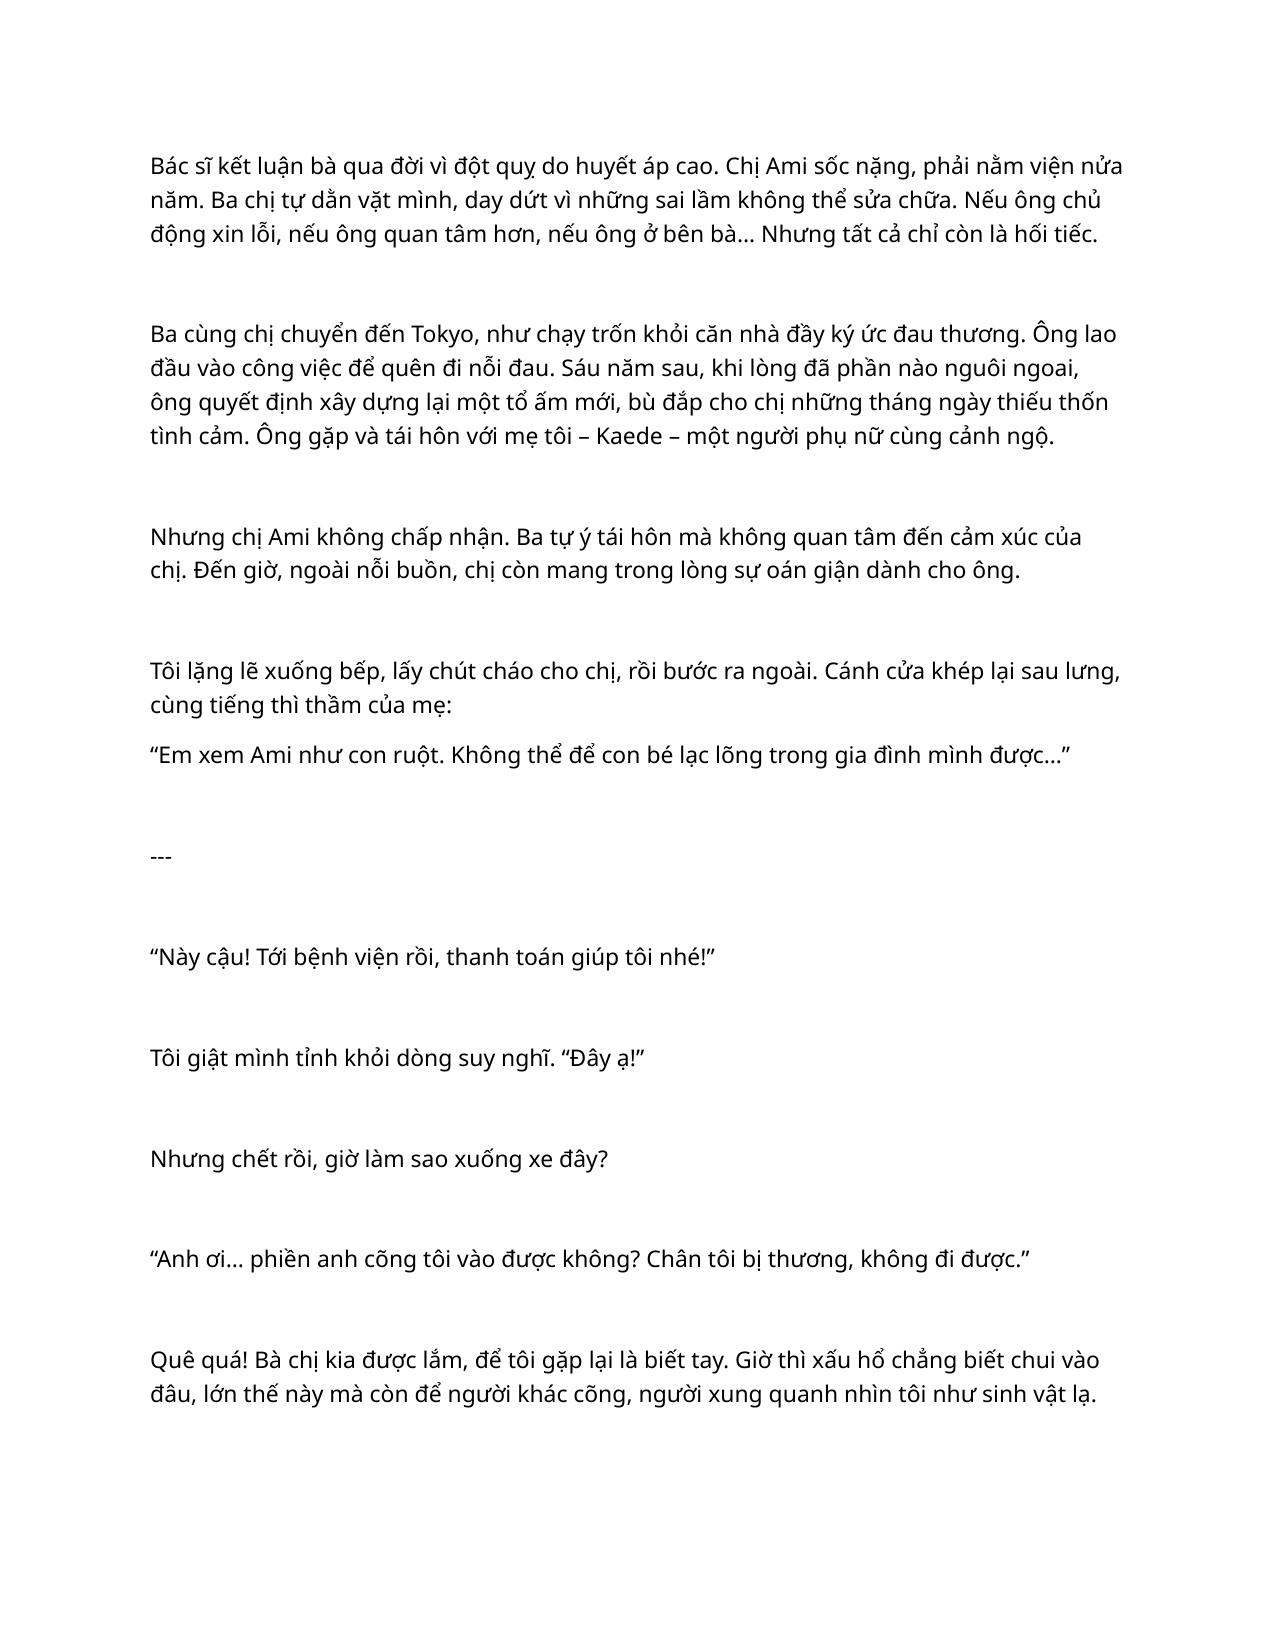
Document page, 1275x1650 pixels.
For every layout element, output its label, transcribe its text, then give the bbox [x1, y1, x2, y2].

text “Này cậu! Tới bệnh viện rồi, thanh toán giúp tôi nhé!” [150, 941, 1125, 972]
text --- [150, 840, 1125, 871]
text Ba cùng chị chuyển đến Tokyo, như chạy trốn khỏi căn nhà đầy ký ức đau thương. Ông lao đầu vào công việc để quên đi nỗi đau. Sáu năm sau, khi lòng đã phần nào nguôi ngoai, ông quyết định xây dựng lại một tổ ấm mới, bù đắp cho chị những tháng ngày thiếu thốn tình cảm. Ông gặp và tái hôn với mẹ tôi – Kaede – một người phụ nữ cùng cảnh ngộ. [150, 318, 1125, 451]
text Tôi lặng lẽ xuống bếp, lấy chút cháo cho chị, rồi bước ra ngoài. Cánh cửa khép lại sau lưng, cùng tiếng thì thầm của mẹ: [150, 655, 1125, 720]
text Quê quá! Bà chị kia được lắm, để tôi gặp lại là biết tay. Giờ thì xấu hổ chẳng biết chui vào đâu, lớn thế này mà còn để người khác cõng, người xung quanh nhìn tôi như sinh vật lạ. [150, 1344, 1125, 1409]
text “Em xem Ami như con ruột. Không thể để con bé lạc lõng trong gia đình mình được…” [150, 739, 1125, 770]
text Nhưng chết rồi, giờ làm sao xuống xe đây? [150, 1142, 1125, 1174]
text Tôi giật mình tỉnh khỏi dòng suy nghĩ. “Đây ạ!” [150, 1042, 1125, 1073]
text “Anh ơi… phiền anh cõng tôi vào được không? Chân tôi bị thương, không đi được.” [150, 1243, 1125, 1274]
text Nhưng chị Ami không chấp nhận. Ba tự ý tái hôn mà không quan tâm đến cảm xúc của chị. Đến giờ, ngoài nỗi buồn, chị còn mang trong lòng sự oán giận dành cho ông. [150, 520, 1125, 585]
text Bác sĩ kết luận bà qua đời vì đột quỵ do huyết áp cao. Chị Ami sốc nặng, phải nằm viện nửa năm. Ba chị tự dằn vặt mình, day dứt vì những sai lầm không thể sửa chữa. Nếu ông chủ động xin lỗi, nếu ông quan tâm hơn, nếu ông ở bên bà… Nhưng tất cả chỉ còn là hối tiếc. [150, 150, 1125, 249]
